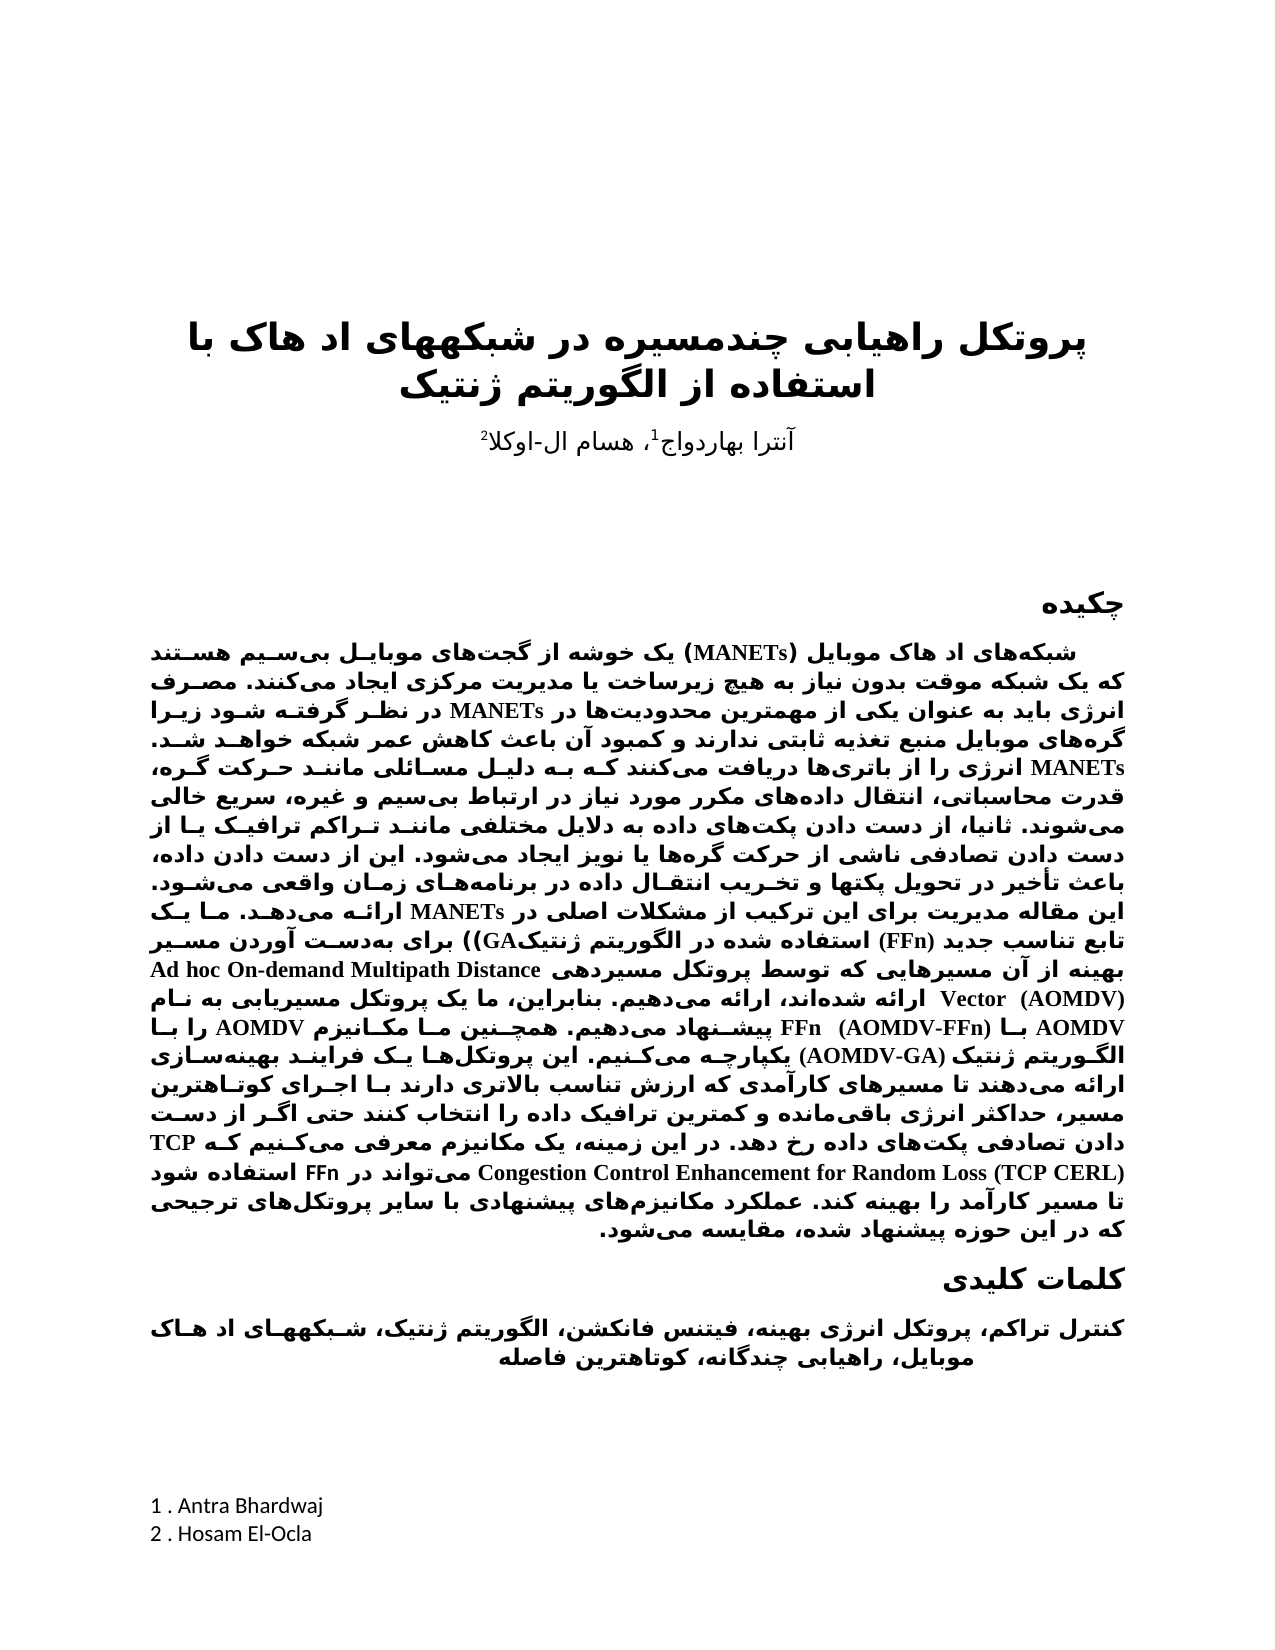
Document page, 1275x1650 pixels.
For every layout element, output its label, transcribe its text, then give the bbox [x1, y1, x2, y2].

text آنترا بهاردواج1، هسام ال-اوکلا2 [150, 426, 1125, 457]
text چکیده [150, 586, 1125, 620]
text پروتکل راهیابی چندمسیره در شبکههای اد هاک با استفاده از الگوریتم ژنتیک [150, 315, 1125, 406]
text کنترل تراکم، پروتکل انرژی بهینه، فیتنس فانکشن، الگوریتم ژنتیک، شبکههای اد هاک موبایل، راهیابی چندگانه، کوتاهترین فاصله [150, 1315, 1125, 1371]
text شبکه‌های اد هاک موبایل (MANETs) یک خوشه از گجت‌های موبایل بی‌سیم هستند که یک شبکه موقت بدون نیاز به هیچ زیرساخت یا مدیریت مرکزی ایجاد می‌کنند. مصرف انرژی باید به عنوان یکی از مهمترین محدودیت‌ها در MANETs در نظر گرفته شود زیرا گره‌های موبایل منبع تغذیه ثابتی ندارند و کمبود آن باعث کاهش عمر شبکه خواهد شد. MANETs انرژی را از باتری‌ها دریافت می‌کنند که به دلیل مسائلی مانند حرکت گره، قدرت محاسباتی، انتقال داده‌های مکرر مورد نیاز در ارتباط بی‌سیم و غیره، سریع خالی می‌شوند. ثانیا، از دست دادن پکت‌های داده به دلایل مختلفی مانند تراکم ترافیک یا از دست دادن تصادفی ناشی از حرکت گره‌ها یا نویز ایجاد می‌شود. این از دست دادن داده، باعث تأخیر در تحویل پکتها و تخریب انتقال داده در برنامه‌های زمان واقعی می‌شود. این مقاله مدیریت برای این ترکیب از مشکلات اصلی در MANETs ارائه می‌دهد. ما یک تابع تناسب جدید (FFn) استفاده شده در الگوریتم ژنتیکGA)) برای به‌دست آوردن مسیر بهینه از آن مسیرهایی که توسط پروتکل مسیردهی Ad hoc On-demand Multipath Distance Vector (AOMDV) ارائه شده‌اند، ارائه می‌دهیم. بنابراین، ما یک پروتکل مسیریابی به نام AOMDV با FFn (AOMDV-FFn) پیشنهاد می‌دهیم. همچنین ما مکانیزم AOMDV را با الگوریتم ژنتیک (AOMDV-GA) یکپارچه می‌کنیم. این پروتکل‌ها یک فرایند بهینه‌سازی ارائه می‌دهند تا مسیرهای کارآمدی که ارزش تناسب بالاتری دارند با اجرای کوتاهترین مسیر، حداکثر انرژی باقی‌مانده و کمترین ترافیک داده را انتخاب کنند حتی اگر از دست دادن تصادفی پکت‌های داده رخ دهد. در این زمینه، یک مکانیزم معرفی می‌کنیم که TCP Congestion Control Enhancement for Random Loss (TCP CERL) می‌تواند در FFn استفاده شود تا مسیر کارآمد را بهینه کند. عملکرد مکانیزم‌های پیشنهادی با سایر پروتکل‌های ترجیحی که در این حوزه پیشنهاد شده، مقایسه می‌شود. [150, 639, 1125, 1243]
text کلمات کلیدی [150, 1262, 1125, 1296]
